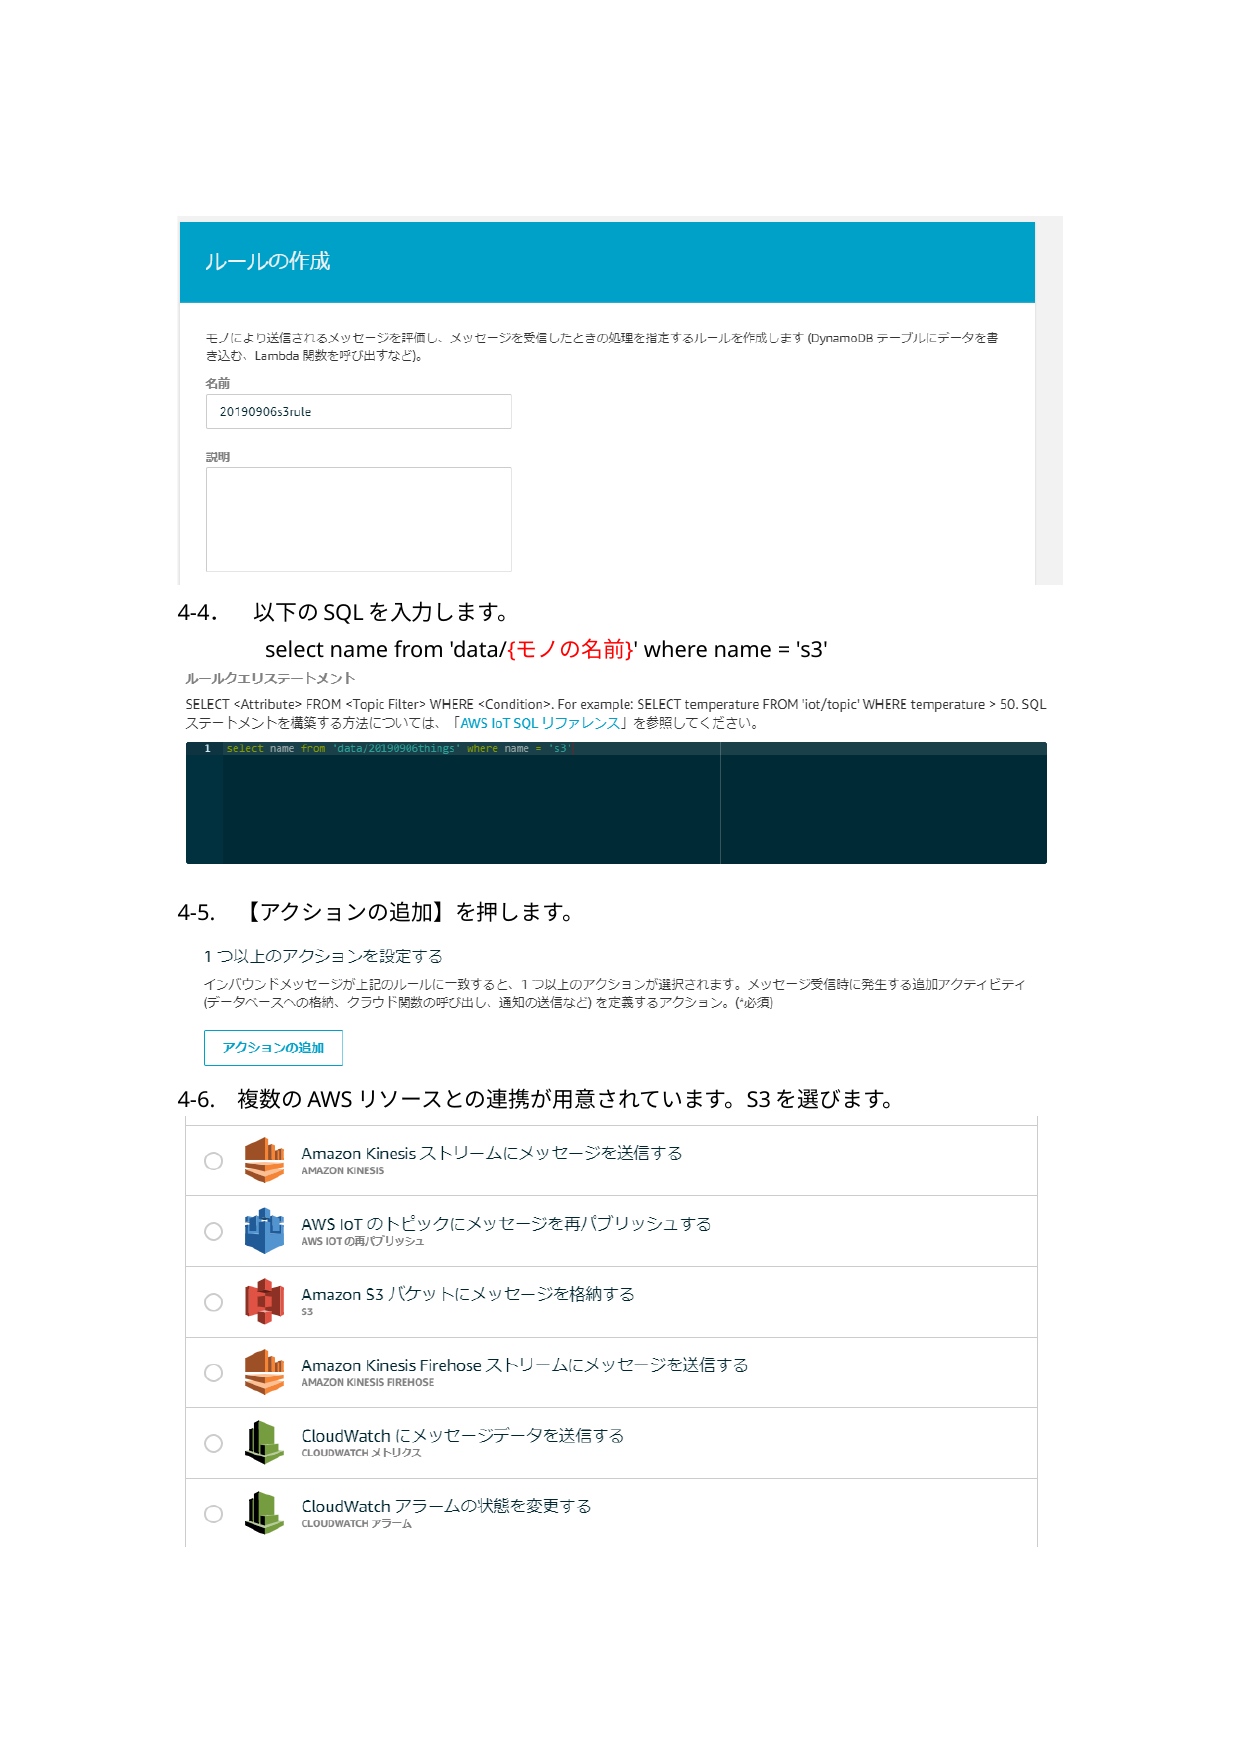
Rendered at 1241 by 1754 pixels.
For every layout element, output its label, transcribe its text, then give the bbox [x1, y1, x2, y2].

picture [177, 1116, 1063, 1547]
picture [177, 929, 1063, 1072]
text 4-5. 【アクションの追加】を押します。 [177, 892, 1063, 929]
picture [177, 666, 1063, 871]
picture [177, 216, 1063, 585]
text 4-6. 複数のAWSリソースとの連携が用意されています。S3を選びます。 [177, 1072, 1063, 1116]
text 4-4． 以下のSQLを入力します。 [177, 592, 1063, 629]
text select name from 'data/{モノの名前}' where name = 's3' [177, 629, 1063, 666]
